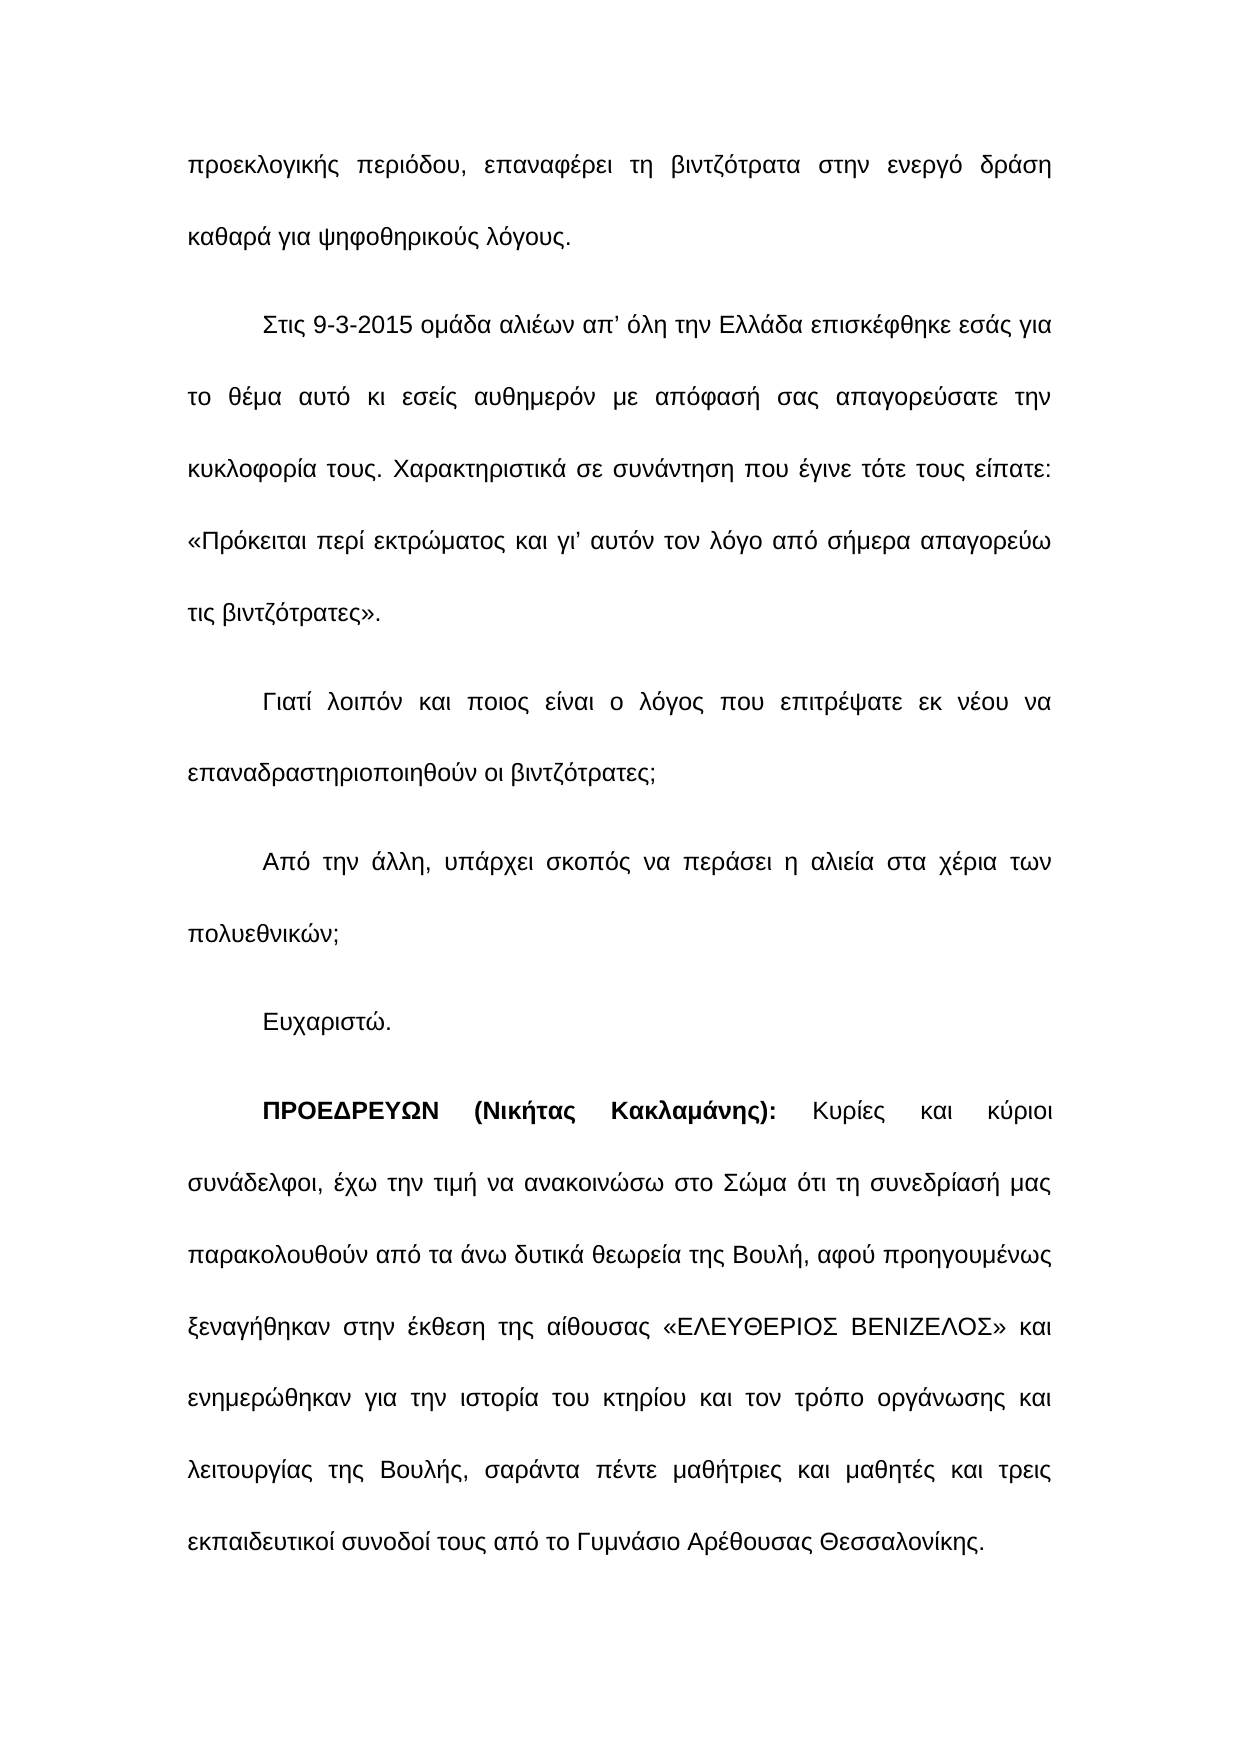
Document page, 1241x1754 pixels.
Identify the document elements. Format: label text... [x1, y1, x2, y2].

text Από την άλλη, υπάρχει σκοπός να περάσει η αλιεία στα χέρια των πολυεθνικών; [187, 847, 1053, 947]
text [187, 150, 1053, 251]
text ΠΡΟΕΔΡΕΥΩΝ (Νικήτας Κακλαμάνης): Κυρίες και κύριοι συνάδελφοι, έχω την τιμή να ανακοινώσω στο Σώμα ότι τη συνεδρίασή μας παρακολουθούν από τα άνω δυτικά θεωρεία της Βουλή, αφού προηγουμένως ξεναγήθηκαν στην έκθεση της αίθουσας «ΕΛΕΥΘΕΡΙΟΣ ΒΕΝΙΖΕΛΟΣ» και ενημερώθηκαν για την ιστορία του κτηρίου και τον τρόπο οργάνωσης και λειτουργίας της Βουλής, σαράντα πέντε μαθήτριες και μαθητές και τρεις εκπαιδευτικοί συνοδοί τους από το Γυμνάσιο Αρέθουσας Θεσσαλονίκης. [187, 1096, 1053, 1556]
text Γιατί λοιπόν και ποιος είναι ο λόγος που επιτρέψατε εκ νέου να επαναδραστηριοποιηθούν οι βιντζότρατες; [187, 686, 1053, 787]
text Ευχαριστώ. [187, 1007, 1053, 1036]
text Στις 9-3-2015 ομάδα αλιέων απ’ όλη την Ελλάδα επισκέφθηκε εσάς για το θέμα αυτό κι εσείς αυθημερόν με απόφασή σας απαγορεύσατε την κυκλοφορία τους. Χαρακτηριστικά σε συνάντηση που έγινε τότε τους είπατε: «Πρόκειται περί εκτρώματος και γι’ αυτόν τον λόγο από σήμερα απαγορεύω τις βιντζότρατες». [187, 310, 1053, 627]
